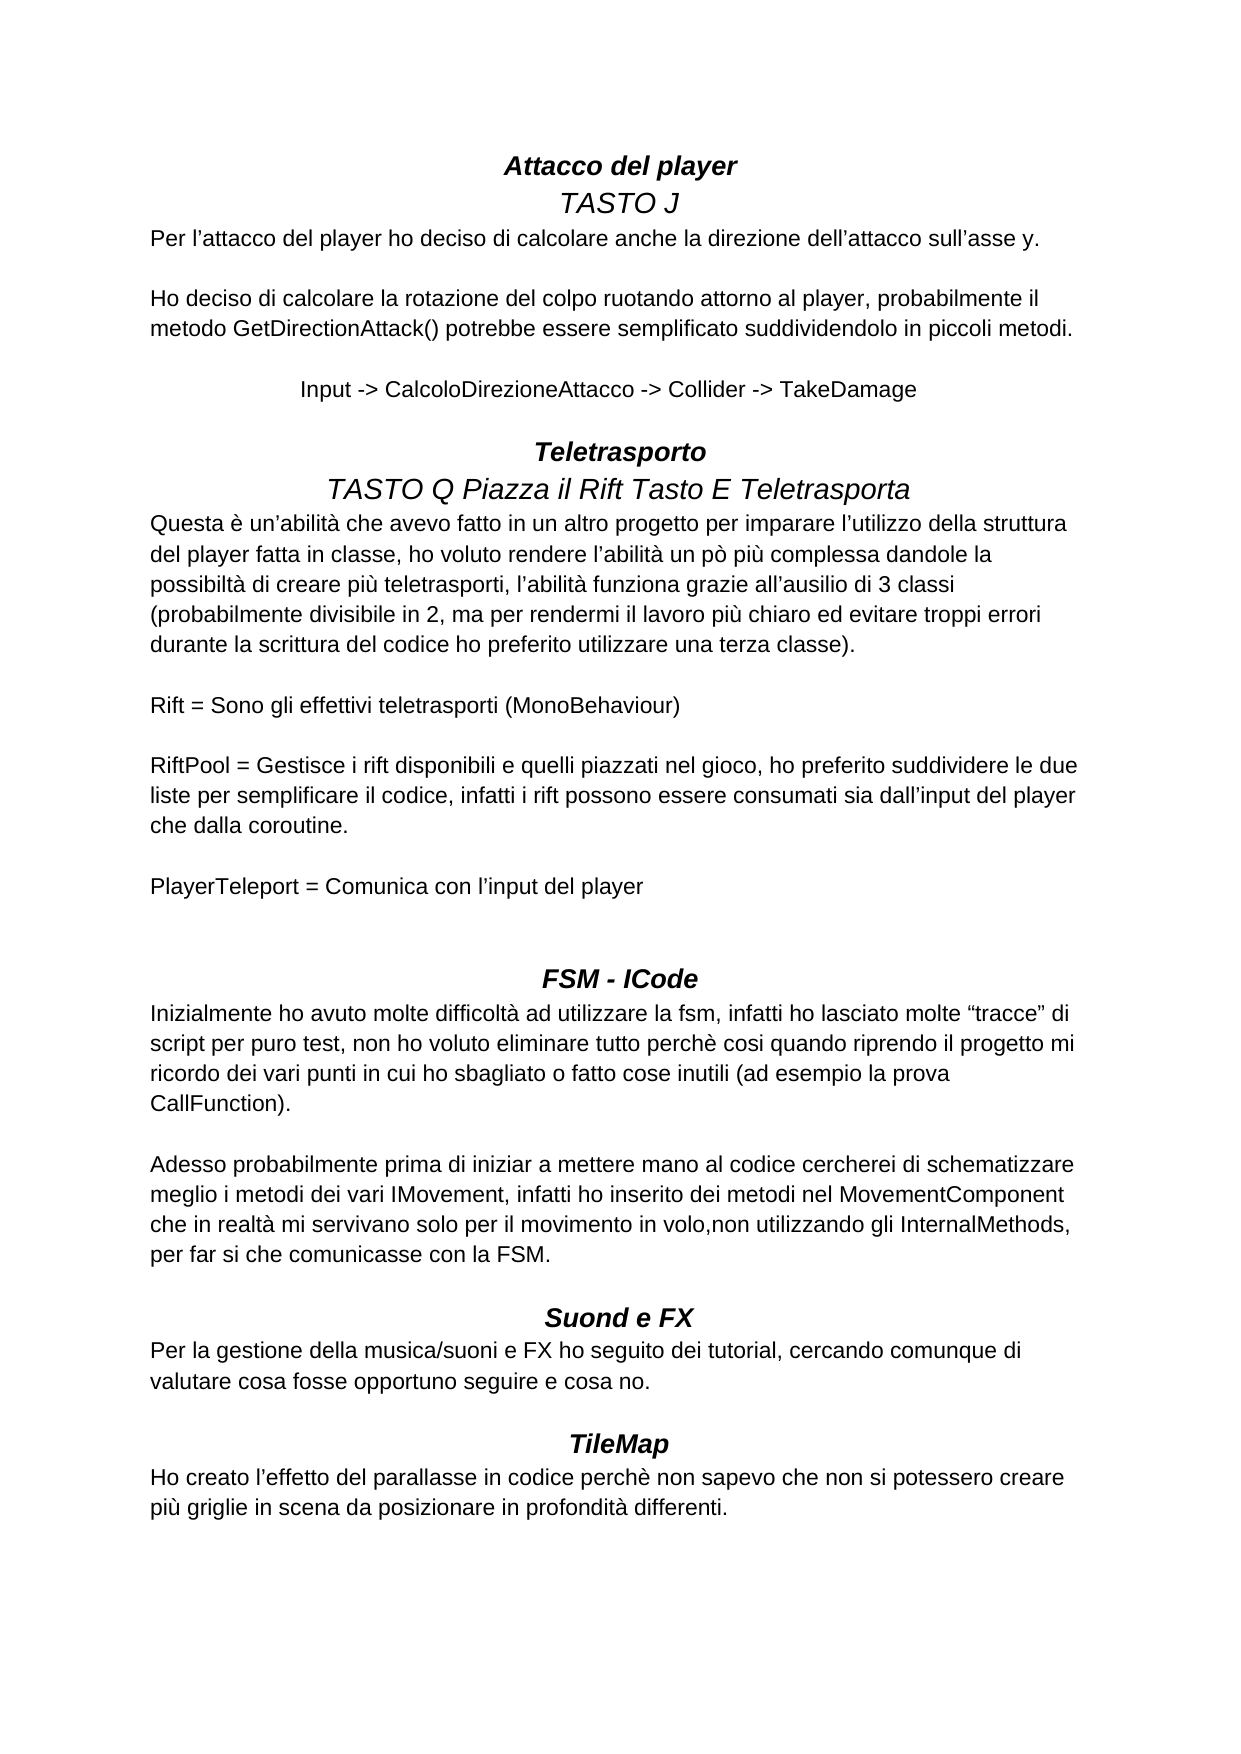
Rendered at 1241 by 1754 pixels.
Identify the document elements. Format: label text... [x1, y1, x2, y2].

text TASTO J [150, 186, 1090, 219]
text Input -> CalcoloDirezioneAttacco -> Collider -> TakeDamage [150, 376, 1090, 402]
text TASTO Q Piazza il Rift Tasto E Teletrasporta [150, 472, 1090, 505]
text Attacco del player [150, 150, 1090, 181]
text Adesso probabilmente prima di iniziar a mettere mano al codice cercherei di schematizzare meglio i metodi dei vari IMovement, infatti ho inserito dei metodi nel MovementComponent che in realtà mi servivano solo per il movimento in volo,non utilizzando gli InternalMethods, per far si che comunicasse con la FSM. [150, 1151, 1090, 1267]
text Ho creato l’effetto del parallasse in codice perchè non sapevo che non si potessero creare più griglie in scena da posizionare in profondità differenti. [150, 1464, 1090, 1521]
text Teletrasporto [150, 436, 1090, 467]
text Rift = Sono gli effettivi teletrasporti (MonoBehaviour) [150, 692, 1090, 718]
text PlayerTeleport = Comunica con l’input del player [150, 873, 1090, 899]
text RiftPool = Gestisce i rift disponibili e quelli piazzati nel gioco, ho preferito suddividere le due liste per semplificare il codice, infatti i rift possono essere consumati sia dall’input del player che dalla coroutine. [150, 752, 1090, 839]
text Ho deciso di calcolare la rotazione del colpo ruotando attorno al player, probabilmente il metodo GetDirectionAttack() potrebbe essere semplificato suddividendolo in piccoli metodi. [150, 285, 1090, 341]
text Per l’attacco del player ho deciso di calcolare anche la direzione dell’attacco sull’asse y. [150, 224, 1090, 251]
text Questa è un’abilità che avevo fatto in un altro progetto per imparare l’utilizzo della struttura del player fatta in classe, ho voluto rendere l’abilità un pò più complessa dandole la possibiltà di creare più teletrasporti, l’abilità funziona grazie all’ausilio di 3 classi (probabilmente divisibile in 2, ma per rendermi il lavoro più chiaro ed evitare troppi errori durante la scrittura del codice ho preferito utilizzare una terza classe). [150, 510, 1090, 658]
text TileMap [150, 1428, 1090, 1459]
text FSM - ICode [150, 963, 1090, 995]
text Inizialmente ho avuto molte difficoltà ad utilizzare la fsm, infatti ho lasciato molte “tracce” di script per puro test, non ho voluto eliminare tutto perchè cosi quando riprendo il progetto mi ricordo dei vari punti in cui ho sbagliato o fatto cose inutili (ad esempio la prova CallFunction). [150, 999, 1090, 1116]
text Suond e FX [150, 1302, 1090, 1333]
text Per la gestione della musica/suoni e FX ho seguito dei tutorial, cercando comunque di valutare cosa fosse opportuno seguire e cosa no. [150, 1337, 1090, 1394]
